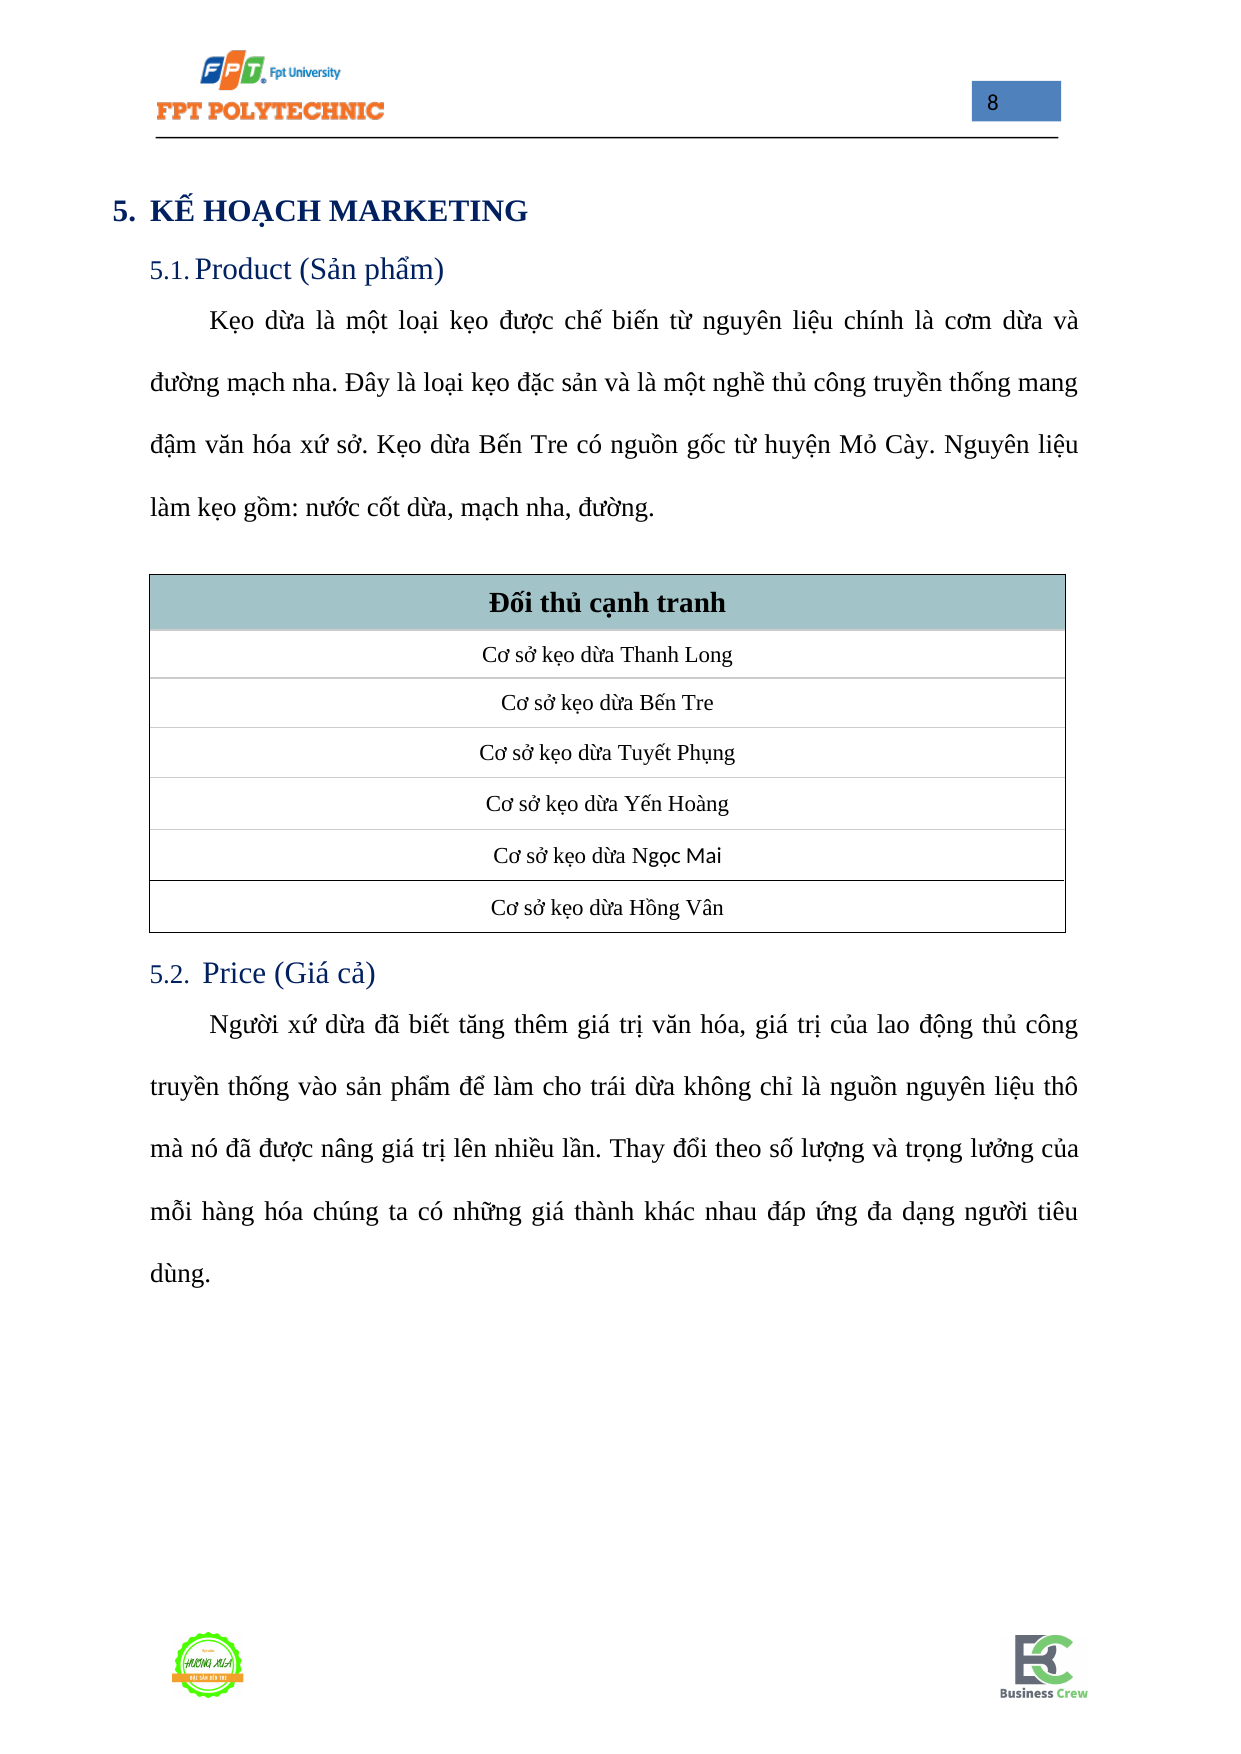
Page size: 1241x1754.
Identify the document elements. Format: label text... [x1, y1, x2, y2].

table_cell Cơ sở kẹo dừa Thanh Long [150, 631, 1065, 677]
list Product (Sản phẩm) [149, 250, 1080, 286]
list Price (Giá cả) [149, 954, 1080, 990]
picture [150, 44, 399, 128]
table_cell Cơ sở kẹo dừa Tuyết Phụng [150, 728, 1065, 777]
picture [1000, 1635, 1088, 1698]
table_cell Cơ sở kẹo dừa Ngọc Mai [150, 830, 1065, 880]
picture [172, 1632, 244, 1698]
list KẾ HOẠCH MARKETING [112, 192, 1080, 228]
text Kẹo dừa là một loại kẹo được chế biến từ nguyên liệu chính là cơm dừa và đường mạch nha. Đây là loại kẹo đặc sản và là một nghề thủ công truyền thống mang đậm văn hóa xứ sở. Kẹo dừa Bến Tre có nguồn gốc từ huyện Mỏ Cày. Nguyên liệu làm kẹo gồm: nước cốt dừa, mạch nha, đường. [150, 304, 1080, 522]
text Người xứ dừa đã biết tăng thêm giá trị văn hóa, giá trị của lao động thủ công truyền thống vào sản phẩm để làm cho trái dừa không chỉ là nguồn nguyên liệu thô mà nó đã được nâng giá trị lên nhiều lần. Thay đổi theo số lượng và trọng lưởng của mỗi hàng hóa chúng ta có những giá thành khác nhau đáp ứng đa dạng người tiêu dùng. [150, 1008, 1080, 1288]
table_header Đối thủ cạnh tranh [150, 575, 1065, 629]
table_cell Cơ sở kẹo dừa Yến Hoàng [150, 778, 1065, 829]
table_cell Cơ sở kẹo dừa Bến Tre [150, 679, 1065, 726]
table_cell Cơ sở kẹo dừa Hồng Vân [150, 880, 1065, 932]
